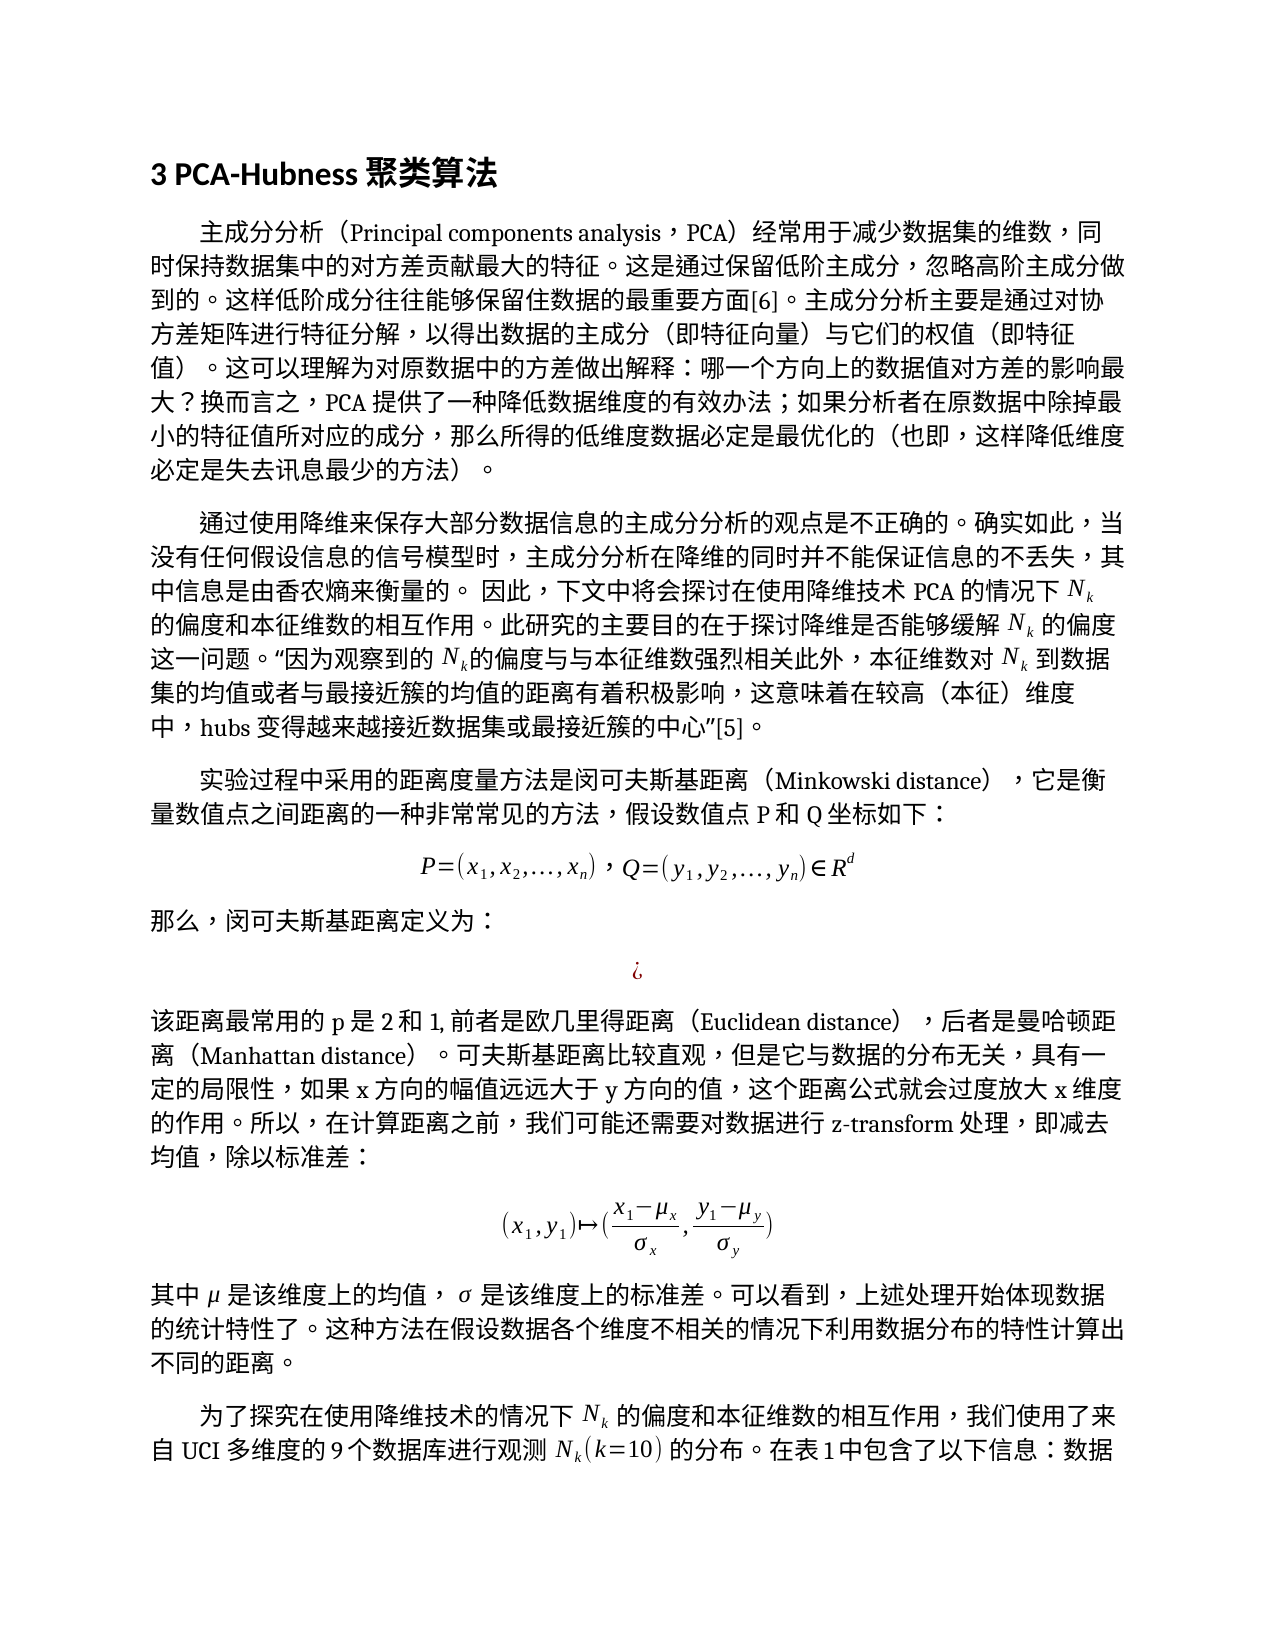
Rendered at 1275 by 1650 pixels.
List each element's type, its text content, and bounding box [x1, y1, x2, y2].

text ， [150, 849, 1125, 884]
text 其中 是该维度上的均值， 是该维度上的标准差。可以看到，上述处理开始体现数据的统计特性了。这种方法在假设数据各个维度不相关的情况下利用数据分布的特性计算出不同的距离。 [150, 1278, 1125, 1380]
subtitle 3 PCA-Hubness聚类算法 [150, 150, 1125, 195]
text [150, 1399, 1125, 1467]
text 实验过程中采用的距离度量方法是闵可夫斯基距离（Minkowski distance），它是衡量数值点之间距离的一种非常常见的方法，假设数值点 P 和 Q 坐标如下： [150, 763, 1125, 831]
text 该距离最常用的 p 是 2 和 1, 前者是欧几里得距离（Euclidean distance），后者是曼哈顿距离（Manhattan distance）。可夫斯基距离比较直观，但是它与数据的分布无关，具有一定的局限性，如果 x 方向的幅值远远大于 y 方向的值，这个距离公式就会过度放大 x 维度的作用。所以，在计算距离之前，我们可能还需要对数据进行 z-transform 处理，即减去均值，除以标准差： [150, 1004, 1125, 1174]
text 那么，闵可夫斯基距离定义为： [150, 903, 1125, 937]
text 主成分分析（Principal components analysis，PCA）经常用于减少数据集的维数，同时保持数据集中的对方差贡献最大的特征。这是通过保留低阶主成分，忽略高阶主成分做到的。这样低阶成分往往能够保留住数据的最重要方面[6]。主成分分析主要是通过对协方差矩阵进行特征分解，以得出数据的主成分（即特征向量）与它们的权值（即特征值）。这可以理解为对原数据中的方差做出解释：哪一个方向上的数据值对方差的影响最大？换而言之，PCA 提供了一种降低数据维度的有效办法；如果分析者在原数据中除掉最小的特征值所对应的成分，那么所得的低维度数据必定是最优化的（也即，这样降低维度必定是失去讯息最少的方法）。 [150, 214, 1125, 487]
text 通过使用降维来保存大部分数据信息的主成分分析的观点是不正确的。确实如此，当没有任何假设信息的信号模型时，主成分分析在降维的同时并不能保证信息的不丢失，其中信息是由香农熵来衡量的。 因此，下文中将会探讨在使用降维技术 PCA 的情况下 的偏度和本征维数的相互作用。此研究的主要目的在于探讨降维是否能够缓解 的偏度这一问题。“因为观察到的 的偏度与与本征维数强烈相关此外，本征维数对 到数据集的均值或者与最接近簇的均值的距离有着积极影响，这意味着在较高（本征）维度中，hubs 变得越来越接近数据集或最接近簇的中心”[5]。 [150, 505, 1125, 744]
